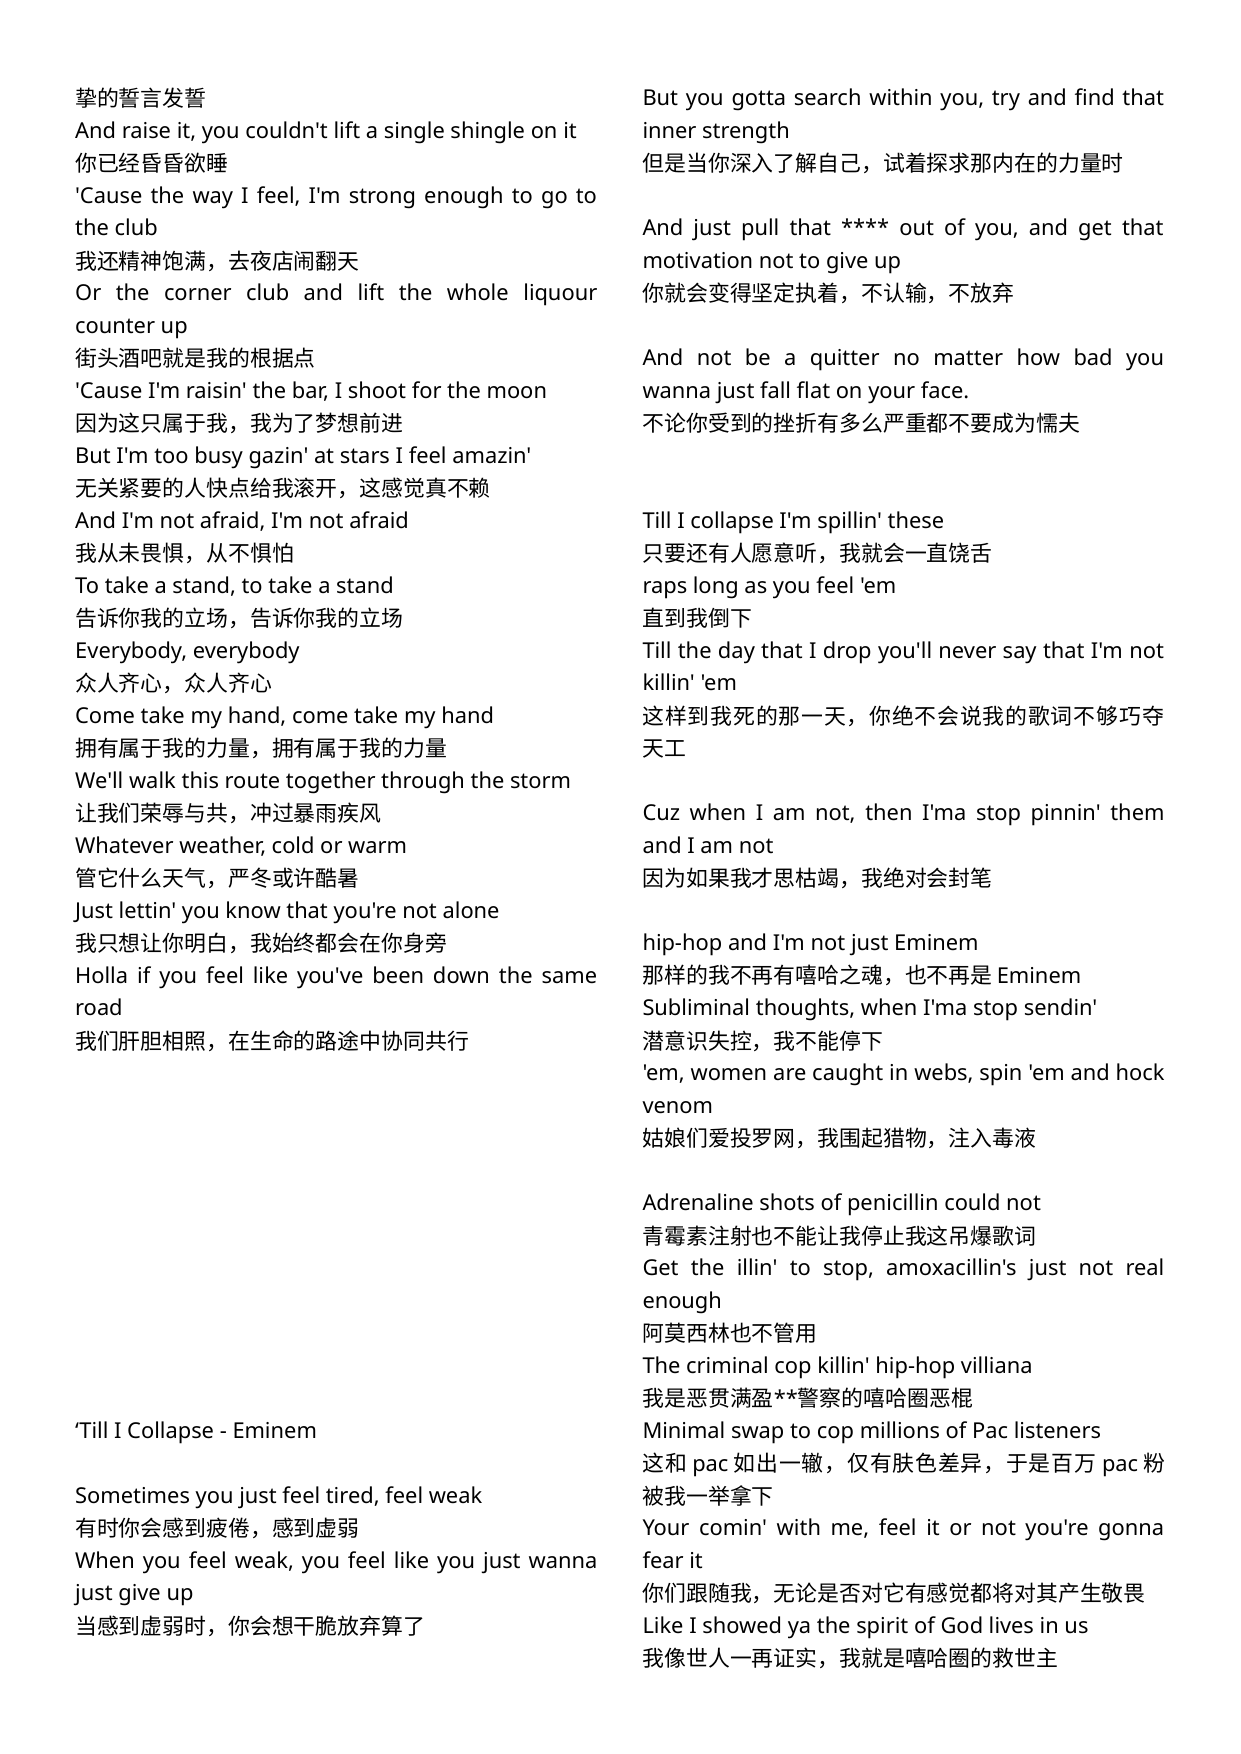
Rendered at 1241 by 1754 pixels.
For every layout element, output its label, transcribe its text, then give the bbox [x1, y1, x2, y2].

text And not be a quitter no matter how bad you wanna just fall flat on your face. [642, 341, 1165, 406]
text Whatever weather, cold or warm [75, 828, 598, 861]
text Minimal swap to cop millions of Pac listeners [642, 1413, 1165, 1446]
text Adrenaline shots of penicillin could not [642, 1186, 1165, 1218]
text When you feel weak, you feel like you just wanna just give up [75, 1543, 598, 1608]
text 管它什么天气，严冬或许酷暑 [75, 861, 598, 893]
text 我从未畏惧，从不惧怕 [75, 536, 598, 568]
text 潜意识失控，我不能停下 [642, 1023, 1165, 1056]
text Cuz when I am not, then I'ma stop pinnin' them and I am not [642, 796, 1165, 861]
text 'Cause the way I feel, I'm strong enough to go to the club [75, 178, 598, 243]
text 'em, women are caught in webs, spin 'em and hock venom [642, 1056, 1165, 1121]
text 我只想让你明白，我始终都会在你身旁 [75, 926, 598, 958]
text 这样到我死的那一天，你绝不会说我的歌词不够巧夺天工 [642, 698, 1165, 763]
text Till I collapse I'm spillin' these [642, 503, 1165, 536]
text 我是恶贯满盈**警察的嘻哈圈恶棍 [642, 1381, 1165, 1413]
text 阿莫西林也不管用 [642, 1316, 1165, 1348]
text 我们肝胆相照，在生命的路途中协同共行 [75, 1023, 598, 1056]
text 因为这只属于我，我为了梦想前进 [75, 406, 598, 438]
text 因为如果我才思枯竭，我绝对会封笔 [642, 861, 1165, 893]
text raps long as you feel 'em [642, 568, 1165, 601]
text Subliminal thoughts, when I'ma stop sendin' [642, 991, 1165, 1023]
text Till the day that I drop you'll never say that I'm not killin' 'em [642, 633, 1165, 698]
text 你就会变得坚定执着，不认输，不放弃 [642, 276, 1165, 308]
text Like I showed ya the spirit of God lives in us [642, 1608, 1165, 1641]
text 让我们荣辱与共，冲过暴雨疾风 [75, 796, 598, 828]
text 你已经昏昏欲睡 [75, 146, 598, 178]
text But I'm too busy gazin' at stars I feel amazin' [75, 438, 598, 471]
text Get the illin' to stop, amoxacillin's just not real enough [642, 1251, 1165, 1316]
text And raise it, you couldn't lift a single shingle on it [75, 113, 598, 146]
text 不论你受到的挫折有多么严重都不要成为懦夫 [642, 406, 1165, 438]
text Your comin' with me, feel it or not you're gonna fear it [642, 1511, 1165, 1576]
text 只要还有人愿意听，我就会一直饶舌 [642, 536, 1165, 568]
text 我定会守护我的女儿，把她抚养长大，我会以我最真挚的誓言发誓 [75, 81, 598, 113]
text And just pull that **** out of you, and get that motivation not to give up [642, 211, 1165, 276]
text The criminal cop killin' hip-hop villiana [642, 1348, 1165, 1381]
text 街头酒吧就是我的根据点 [75, 341, 598, 373]
text To take a stand, to take a stand [75, 568, 598, 601]
text 姑娘们爱投罗网，我围起猎物，注入毒液 [642, 1121, 1165, 1153]
text 直到我倒下 [642, 601, 1165, 633]
text 那样的我不再有嘻哈之魂，也不再是Eminem [642, 958, 1165, 991]
text Holla if you feel like you've been down the same road [75, 958, 598, 1023]
text 拥有属于我的力量，拥有属于我的力量 [75, 731, 598, 763]
text And I'm not afraid, I'm not afraid [75, 503, 598, 536]
text Just lettin' you know that you're not alone [75, 893, 598, 926]
text Sometimes you just feel tired, feel weak [75, 1478, 598, 1511]
text 告诉你我的立场，告诉你我的立场 [75, 601, 598, 633]
text 但是当你深入了解自己，试着探求那内在的力量时 [642, 146, 1165, 178]
text 你们跟随我，无论是否对它有感觉都将对其产生敬畏 [642, 1576, 1165, 1608]
text ‘Till I Collapse - Eminem [75, 1413, 598, 1446]
text Come take my hand, come take my hand [75, 698, 598, 731]
text hip-hop and I'm not just Eminem [642, 926, 1165, 958]
text 这和pac如出一辙，仅有肤色差异，于是百万pac粉被我一举拿下 [642, 1446, 1165, 1511]
text 无关紧要的人快点给我滚开，这感觉真不赖 [75, 471, 598, 503]
text We'll walk this route together through the storm [75, 763, 598, 796]
text 青霉素注射也不能让我停止我这吊爆歌词 [642, 1218, 1165, 1251]
text 众人齐心，众人齐心 [75, 666, 598, 698]
text 有时你会感到疲倦，感到虚弱 [75, 1511, 598, 1543]
text But you gotta search within you, try and find that inner strength [642, 81, 1165, 146]
text 我像世人一再证实，我就是嘻哈圈的救世主 [642, 1641, 1165, 1673]
text 我还精神饱满，去夜店闹翻天 [75, 243, 598, 276]
text Or the corner club and lift the whole liquour counter up [75, 276, 598, 341]
text 当感到虚弱时，你会想干脆放弃算了 [75, 1608, 598, 1641]
text Everybody, everybody [75, 633, 598, 666]
text 'Cause I'm raisin' the bar, I shoot for the moon [75, 373, 598, 406]
